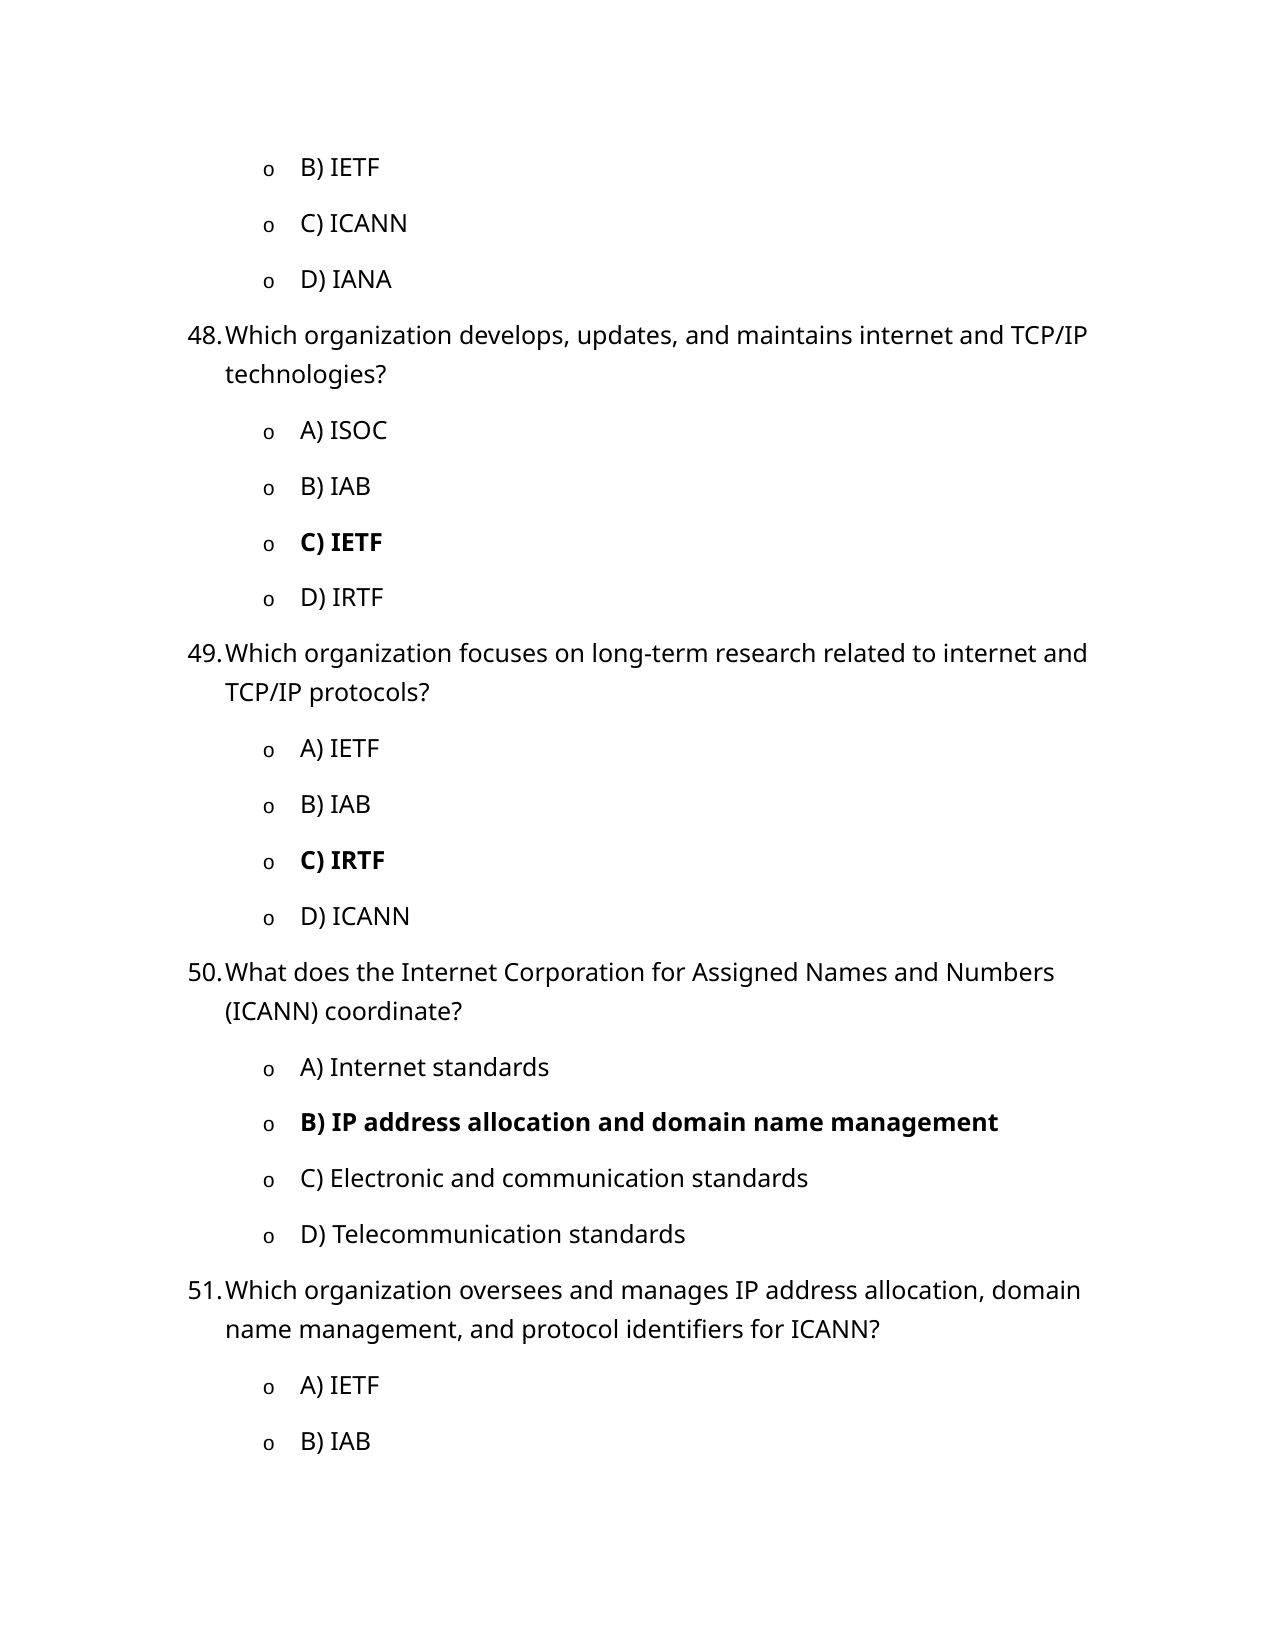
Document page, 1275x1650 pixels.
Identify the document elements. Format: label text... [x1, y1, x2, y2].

list D) IRTF [262, 580, 1125, 614]
list A) IETF [262, 1367, 1125, 1402]
list C) ICANN [262, 206, 1125, 240]
list D) ICANN [262, 898, 1125, 932]
list B) IP address allocation and domain name management [262, 1105, 1125, 1139]
list A) IETF [262, 731, 1125, 765]
list A) Internet standards [262, 1049, 1125, 1083]
list B) IAB [262, 468, 1125, 502]
list What does the Internet Corporation for Assigned Names and Numbers (ICANN) coordinate? [187, 954, 1125, 1027]
list C) Electronic and communication standards [262, 1161, 1125, 1195]
list D) Telecommunication standards [262, 1217, 1125, 1251]
list C) IRTF [262, 842, 1125, 877]
list Which organization oversees and manages IP address allocation, domain name management, and protocol identifiers for ICANN? [187, 1272, 1125, 1346]
list B) IETF [262, 150, 1125, 184]
list Which organization develops, updates, and maintains internet and TCP/IP technologies? [187, 317, 1125, 391]
list A) ISOC [262, 412, 1125, 447]
list B) IAB [262, 787, 1125, 821]
list D) IANA [262, 262, 1125, 296]
list Which organization focuses on long-term research related to internet and TCP/IP protocols? [187, 636, 1125, 709]
list C) IETF [262, 524, 1125, 558]
list B) IAB [262, 1423, 1125, 1457]
